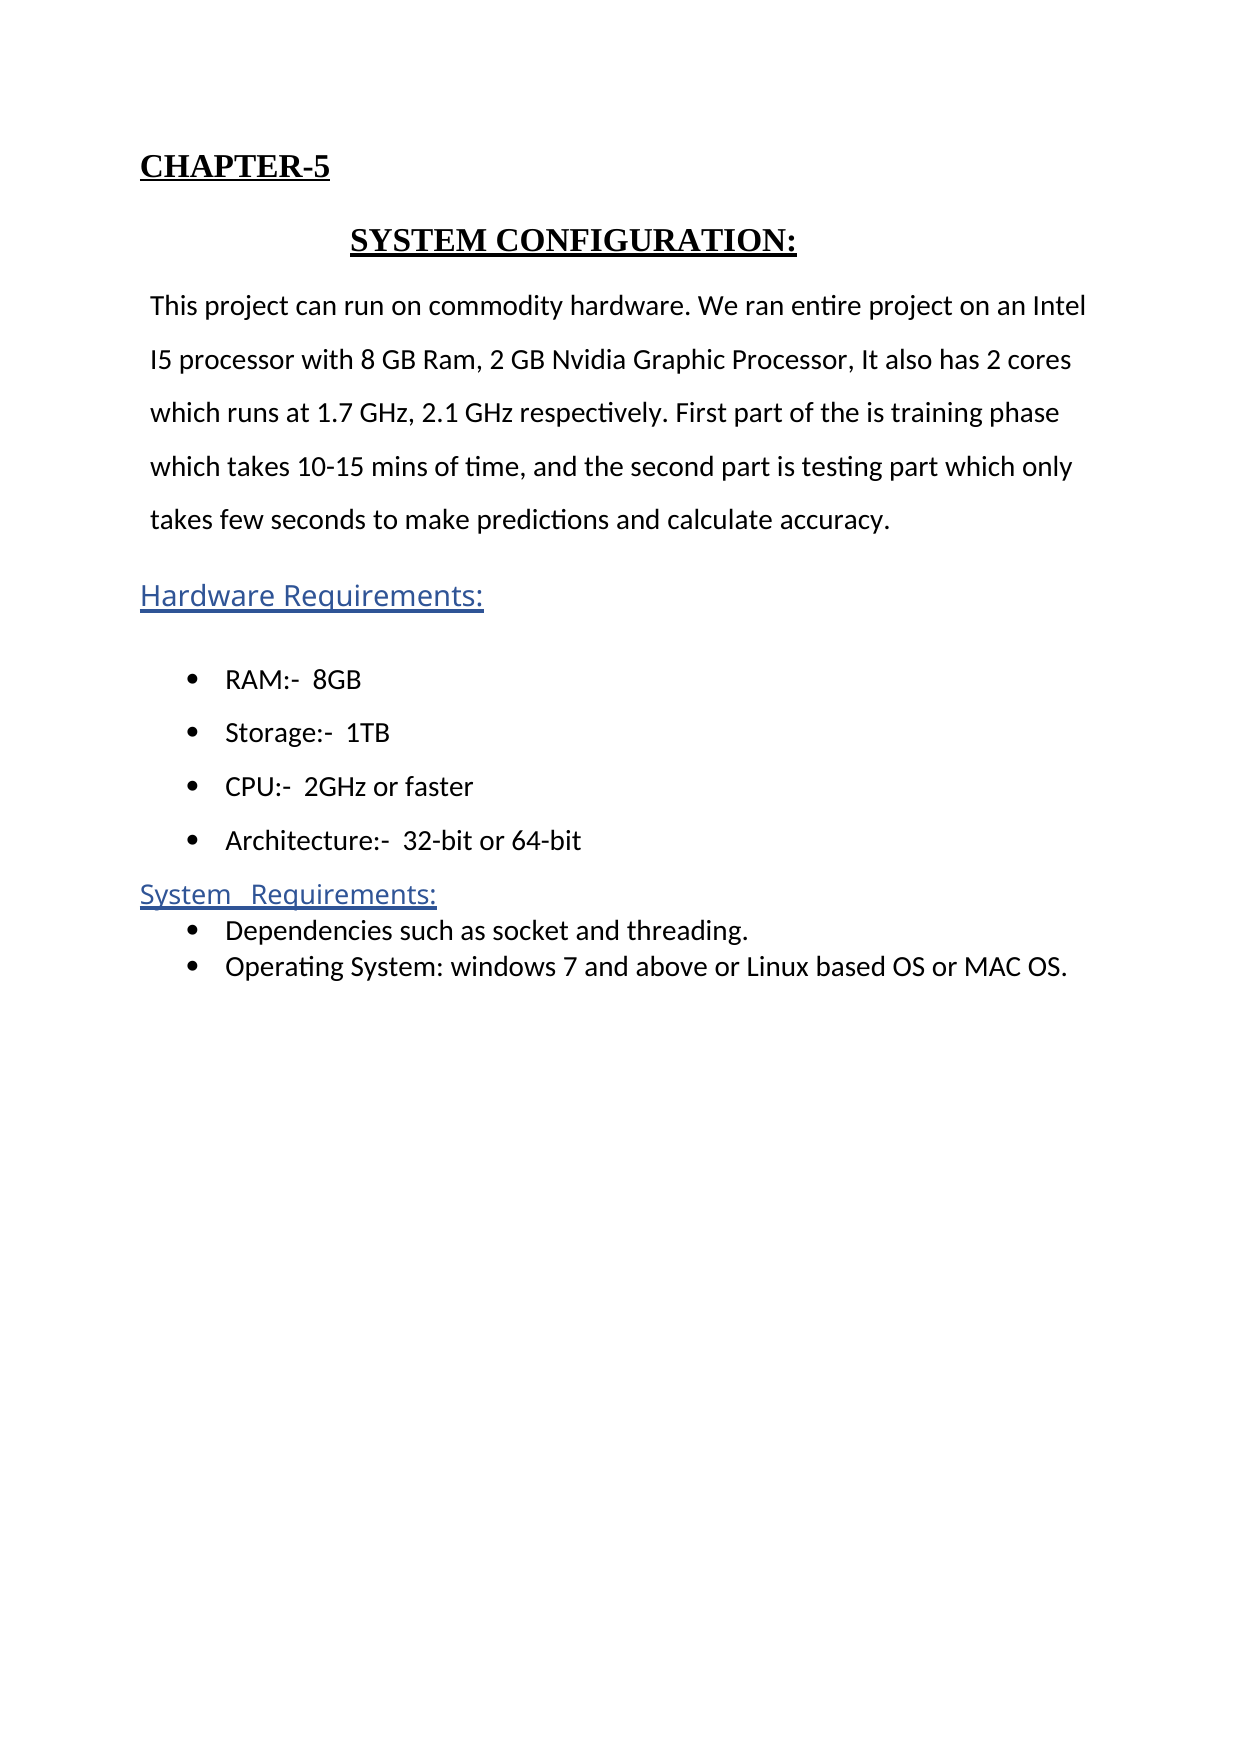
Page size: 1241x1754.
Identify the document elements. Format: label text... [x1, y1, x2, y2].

text CHAPTER-5 [139, 146, 1103, 184]
list Dependencies such as socket and threading. [187, 912, 1005, 948]
subtitle Hardware Requirements: [139, 575, 1103, 615]
list Storage:- 1TB [187, 714, 1103, 750]
list Operating System: windows 7 and above or Linux based OS or MAC OS. [187, 948, 1103, 983]
list CPU:- 2GHz or faster [187, 768, 1103, 804]
list RAM:- 8GB [187, 661, 1103, 697]
subtitle SYSTEM CONFIGURATION: [150, 220, 1103, 258]
subtitle System Requirements: [139, 875, 1103, 912]
text This project can run on commodity hardware. We ran entire project on an Intel I5 processor with 8 GB Ram, 2 GB Nvidia Graphic Processor, It also has 2 cores which runs at 1.7 GHz, 2.1 GHz respectively. First part of the is training phase which takes 10-15 mins of time, and the second part is testing part which only takes few seconds to make predictions and calculate accuracy. [150, 287, 1089, 537]
list Architecture:- 32-bit or 64-bit [187, 822, 1103, 857]
